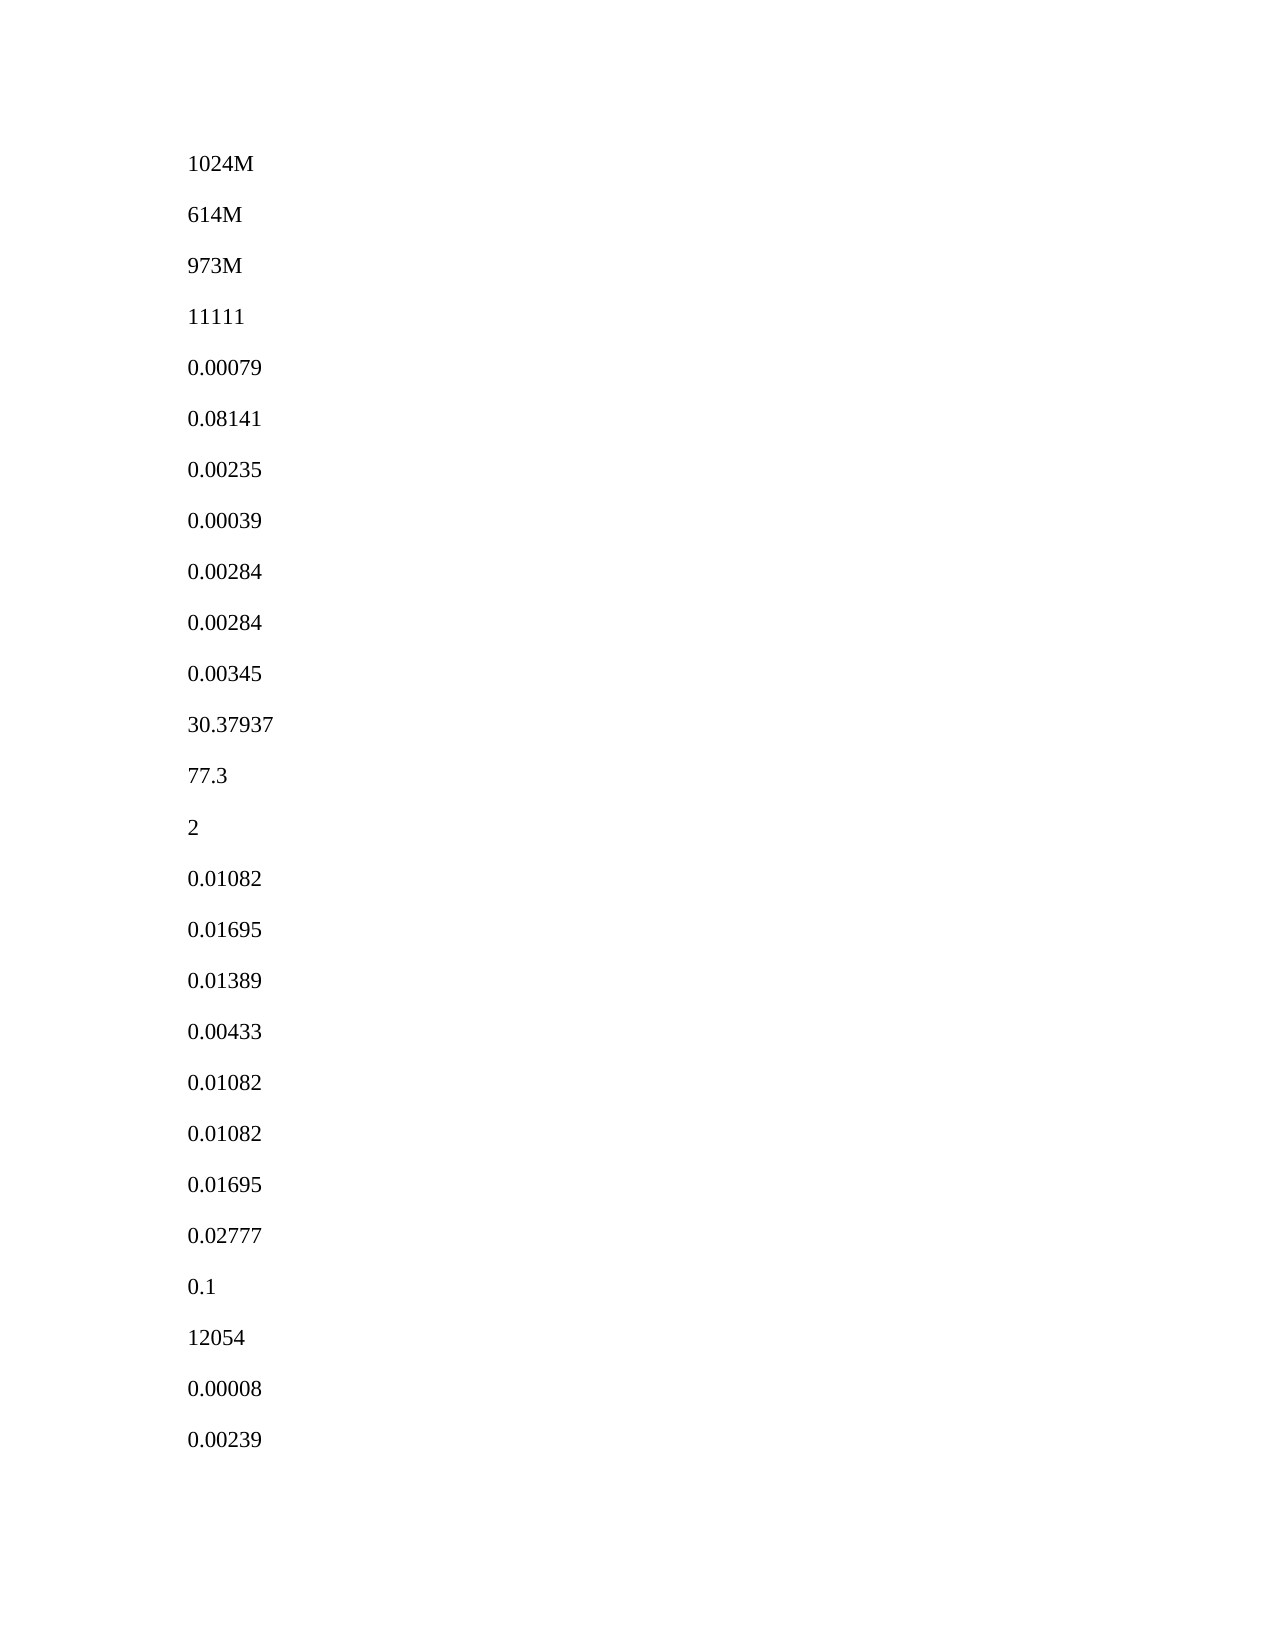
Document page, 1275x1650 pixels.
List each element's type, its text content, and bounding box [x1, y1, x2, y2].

table_cell 0.1 [176, 1273, 1076, 1324]
table_cell 973M [176, 252, 1076, 303]
table_cell 0.00284 [176, 609, 1076, 660]
table_cell 0.00235 [176, 456, 1076, 507]
table_cell 11111 [176, 303, 1076, 354]
table_cell 0.00239 [176, 1426, 1076, 1477]
table_cell 0.00039 [176, 507, 1076, 558]
table_cell 0.01695 [176, 916, 1076, 967]
table_cell 2 [176, 814, 1076, 864]
table_cell 0.00008 [176, 1375, 1076, 1426]
table_cell 0.00345 [176, 660, 1076, 711]
table_cell 0.00079 [176, 354, 1076, 405]
table_cell 0.00433 [176, 1018, 1076, 1069]
table_cell 0.01082 [176, 865, 1076, 916]
table_cell 0.02777 [176, 1222, 1076, 1273]
table_cell 12054 [176, 1324, 1076, 1375]
table_header 1024M [176, 150, 1076, 201]
table_cell 614M [176, 201, 1076, 252]
table_cell 0.00284 [176, 558, 1076, 609]
table_cell 30.37937 [176, 711, 1076, 762]
table_cell 0.01082 [176, 1120, 1076, 1171]
table_cell 0.01695 [176, 1171, 1076, 1222]
table_cell 77.3 [176, 763, 1076, 813]
table_cell 0.08141 [176, 405, 1076, 456]
table_cell 0.01389 [176, 967, 1076, 1018]
table_cell 0.01082 [176, 1069, 1076, 1120]
